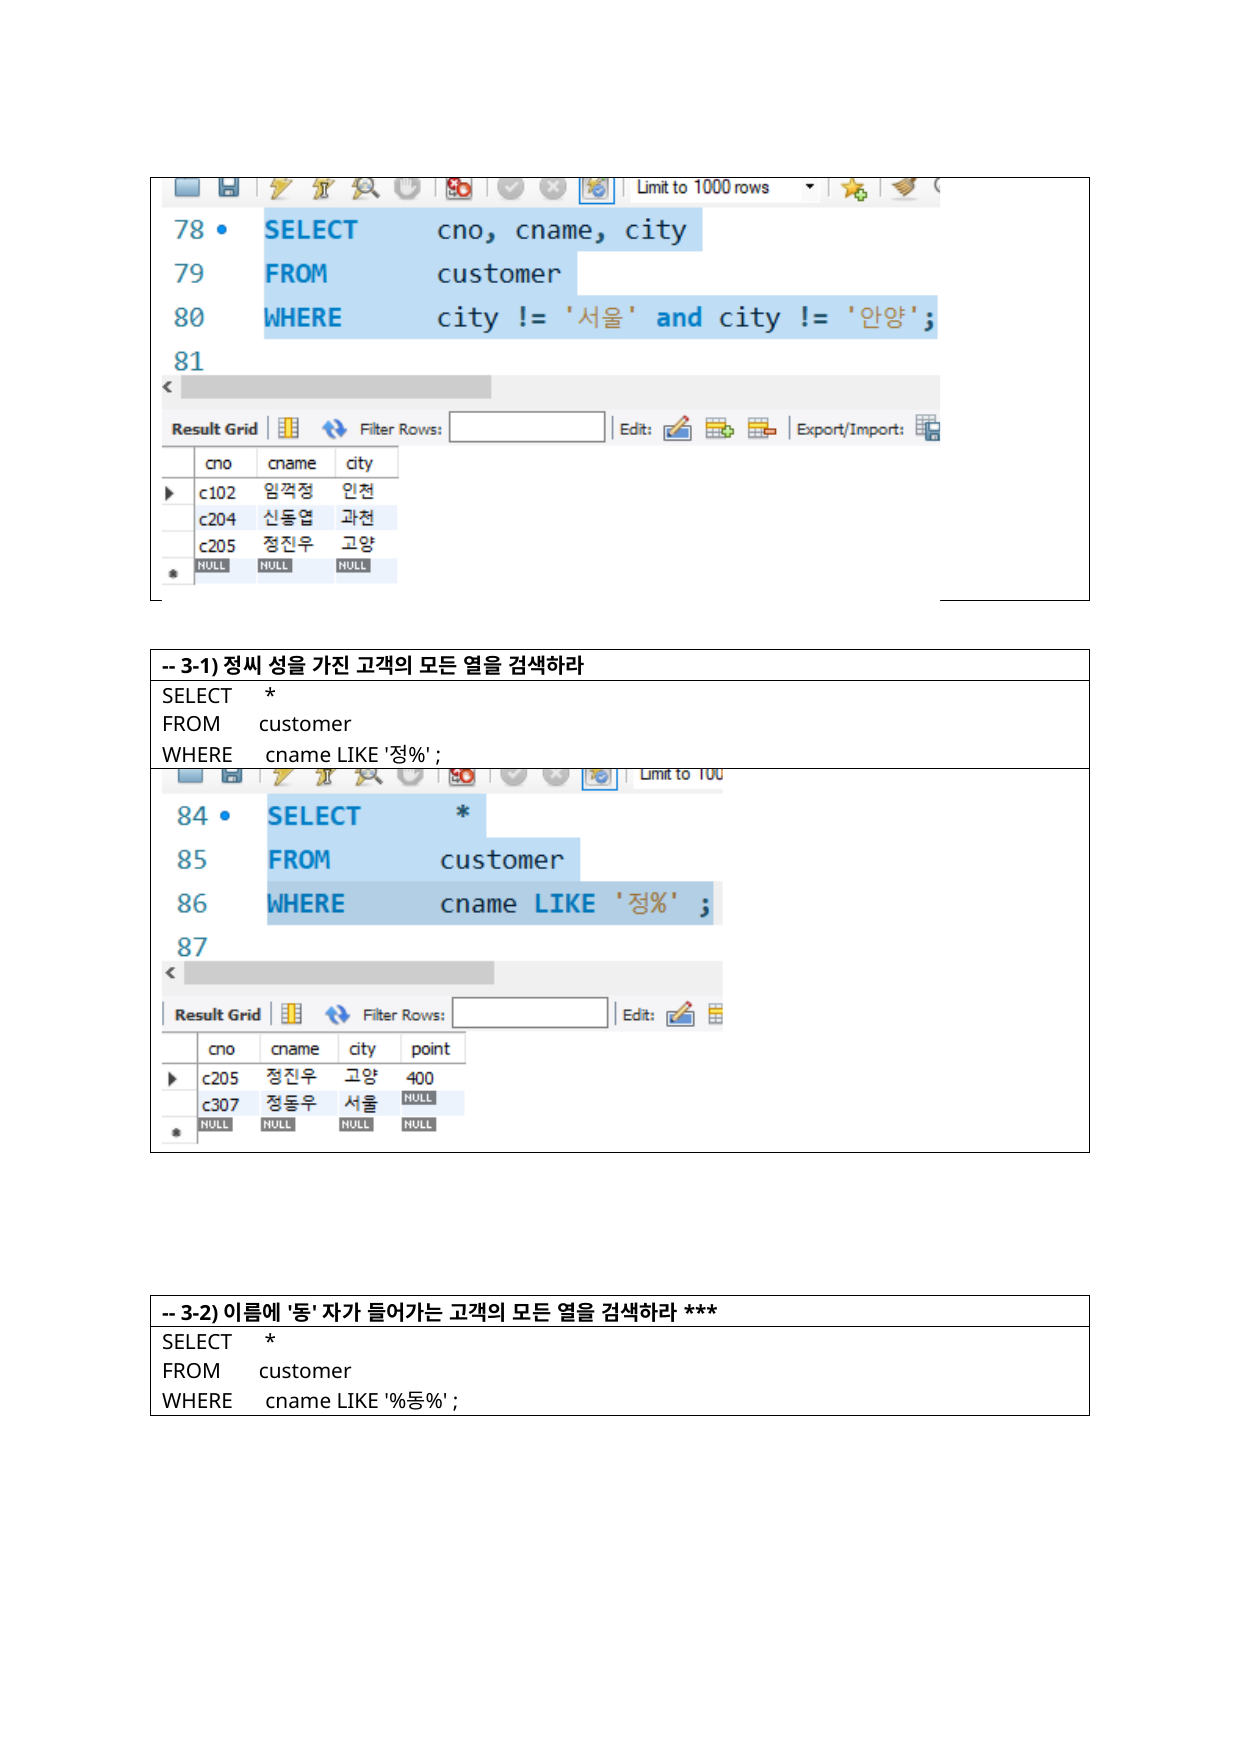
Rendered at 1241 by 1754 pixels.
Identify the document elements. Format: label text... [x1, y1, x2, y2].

table_cell [151, 178, 161, 600]
table_header -- 3-2) 이름에 '동' 자가 들어가는 고객의 모든 열을 검색하라 *** [151, 1296, 1089, 1326]
table_cell SELECT * FROM customer WHERE cname LIKE '%동%' ; [151, 1327, 1089, 1414]
table_cell [723, 769, 1089, 1152]
table_cell [151, 769, 161, 1152]
table_header -- 3-1) 정씨 성을 가진 고객의 모든 열을 검색하라 [151, 650, 1089, 680]
table_cell [940, 178, 1089, 600]
table_cell SELECT * FROM customer WHERE cname LIKE '정%' ; [151, 681, 1089, 768]
picture [161, 769, 723, 1152]
picture [161, 178, 940, 601]
